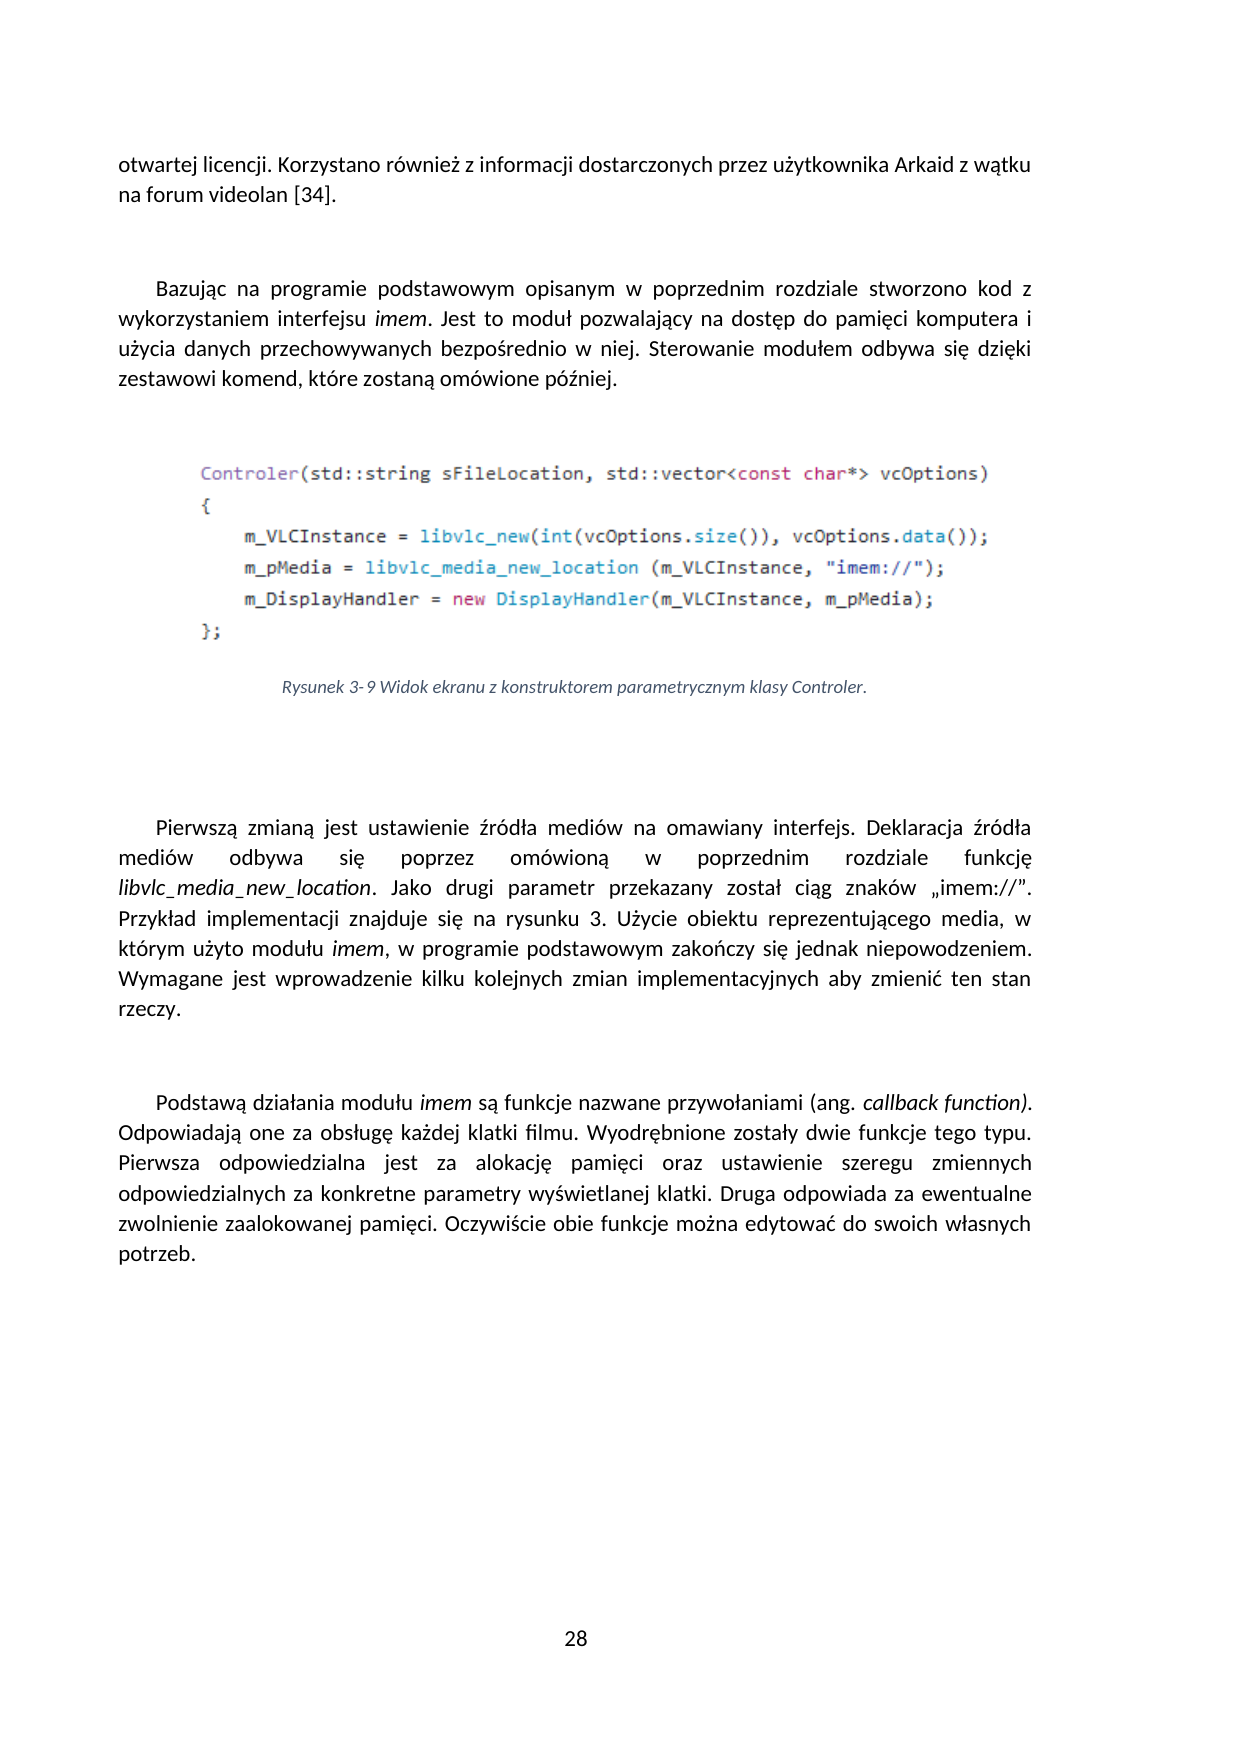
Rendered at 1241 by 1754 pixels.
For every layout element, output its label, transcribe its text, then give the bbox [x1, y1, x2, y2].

text Podstawą działania modułu imem są funkcje nazwane przywołaniami (ang. callback function). Odpowiadają one za obsługę każdej klatki filmu. Wyodrębnione zostały dwie funkcje tego typu. Pierwsza odpowiedzialna jest za alokację pamięci oraz ustawienie szeregu zmiennych odpowiedzialnych za konkretne parametry wyświetlanej klatki. Druga odpowiada za ewentualne zwolnienie zaalokowanej pamięci. Oczywiście obie funkcje można edytować do swoich własnych potrzeb. [118, 1088, 1033, 1267]
picture [182, 458, 1007, 657]
text Bazując na programie podstawowym opisanym w poprzednim rozdziale stworzono kod z wykorzystaniem interfejsu imem. Jest to moduł pozwalający na dostęp do pamięci komputera i użycia danych przechowywanych bezpośrednio w niej. Sterowanie modułem odbywa się dzięki zestawowi komend, które zostaną omówione później. [118, 274, 1033, 393]
text Pierwszą zmianą jest ustawienie źródła mediów na omawiany interfejs. Deklaracja źródła mediów odbywa się poprzez omówioną w poprzednim rozdziale funkcję libvlc_media_new_location. Jako drugi parametr przekazany został ciąg znaków „imem://”. Przykład implementacji znajduje się na rysunku 3. Użycie obiektu reprezentującego media, w którym użyto modułu imem, w programie podstawowym zakończy się jednak niepowodzeniem. Wymagane jest wprowadzenie kilku kolejnych zmian implementacyjnych aby zmienić ten stan rzeczy. [118, 813, 1033, 1022]
